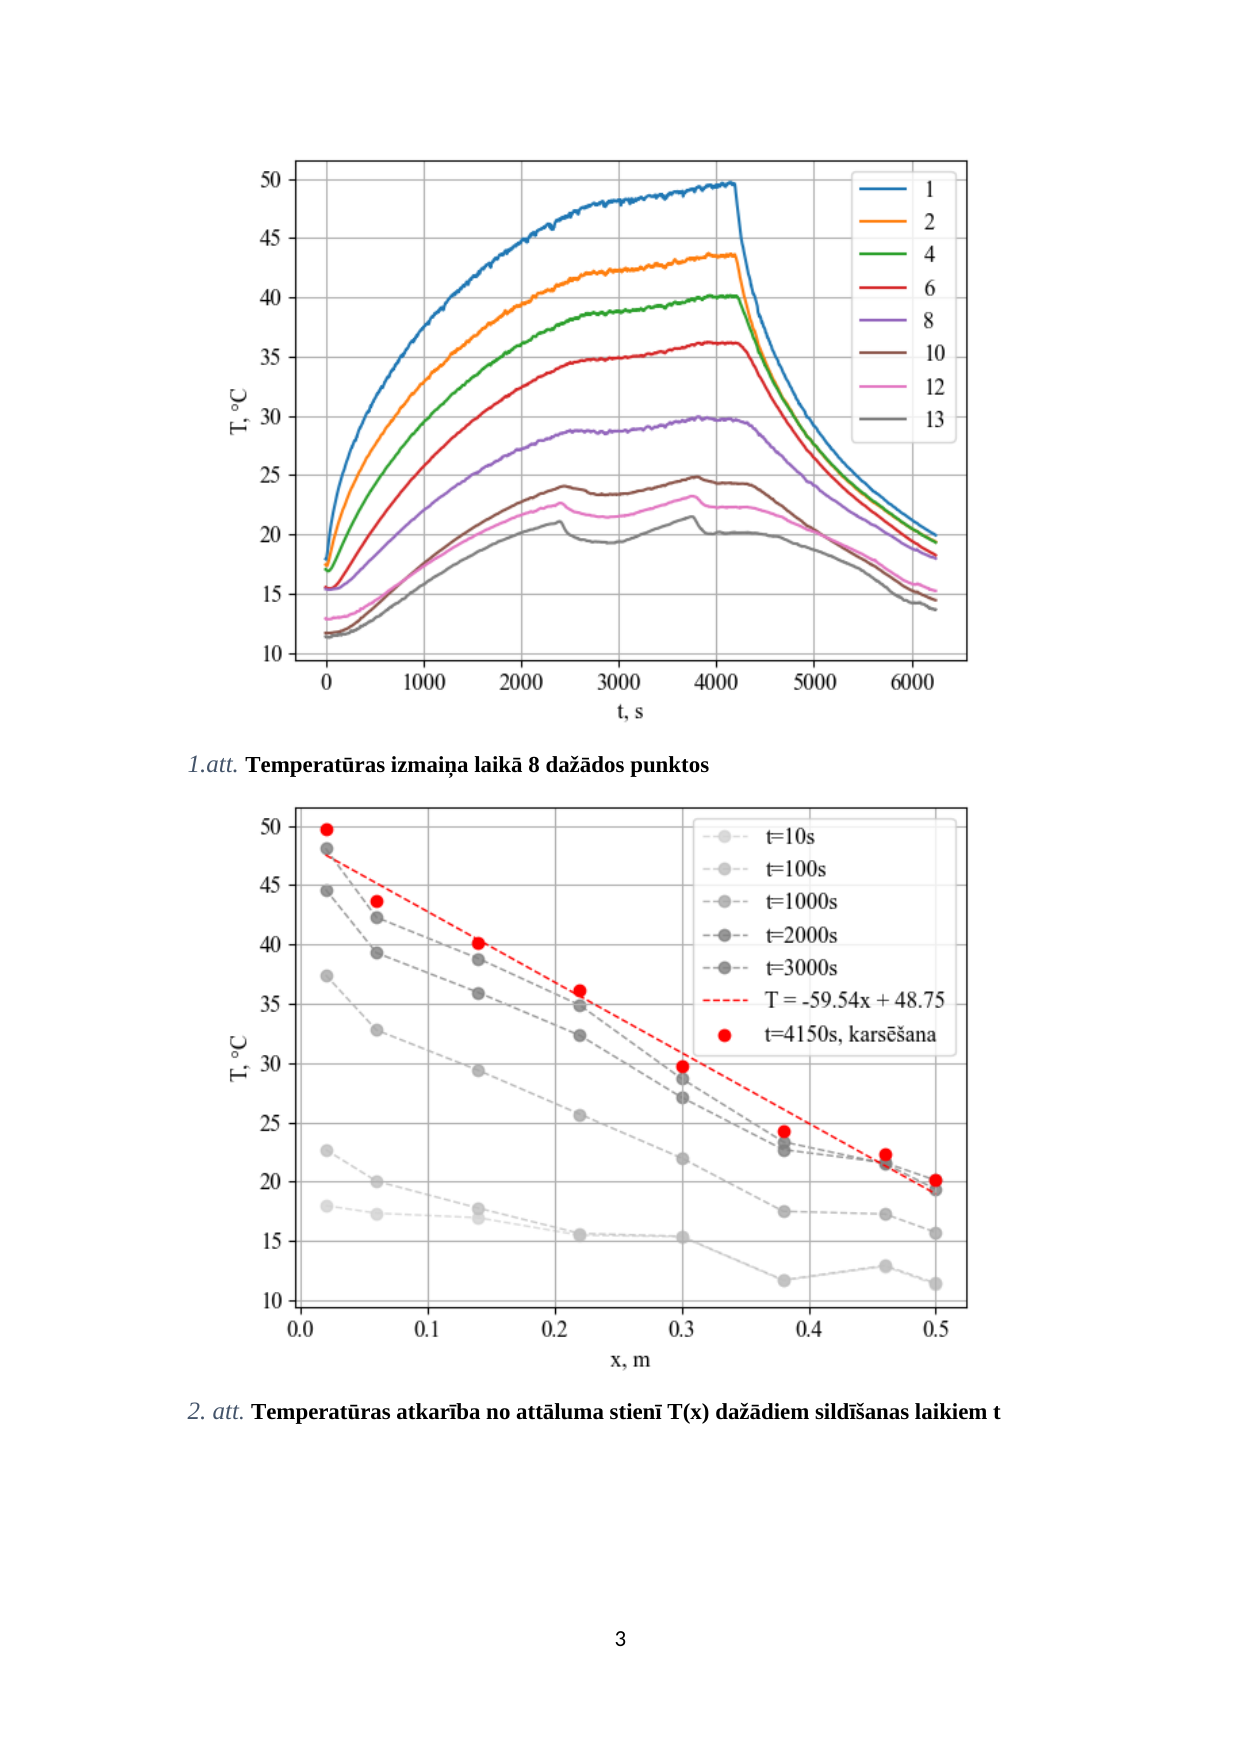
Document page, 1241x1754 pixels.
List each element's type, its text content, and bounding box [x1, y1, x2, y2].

picture [187, 798, 1053, 1371]
picture [187, 150, 1053, 724]
text 2. att. Temperatūras atkarība no attāluma stienī T(x) dažādiem sildīšanas laikiem t [187, 1396, 1053, 1424]
text 1.att. Temperatūras izmaiņa laikā 8 dažādos punktos [187, 749, 1053, 777]
